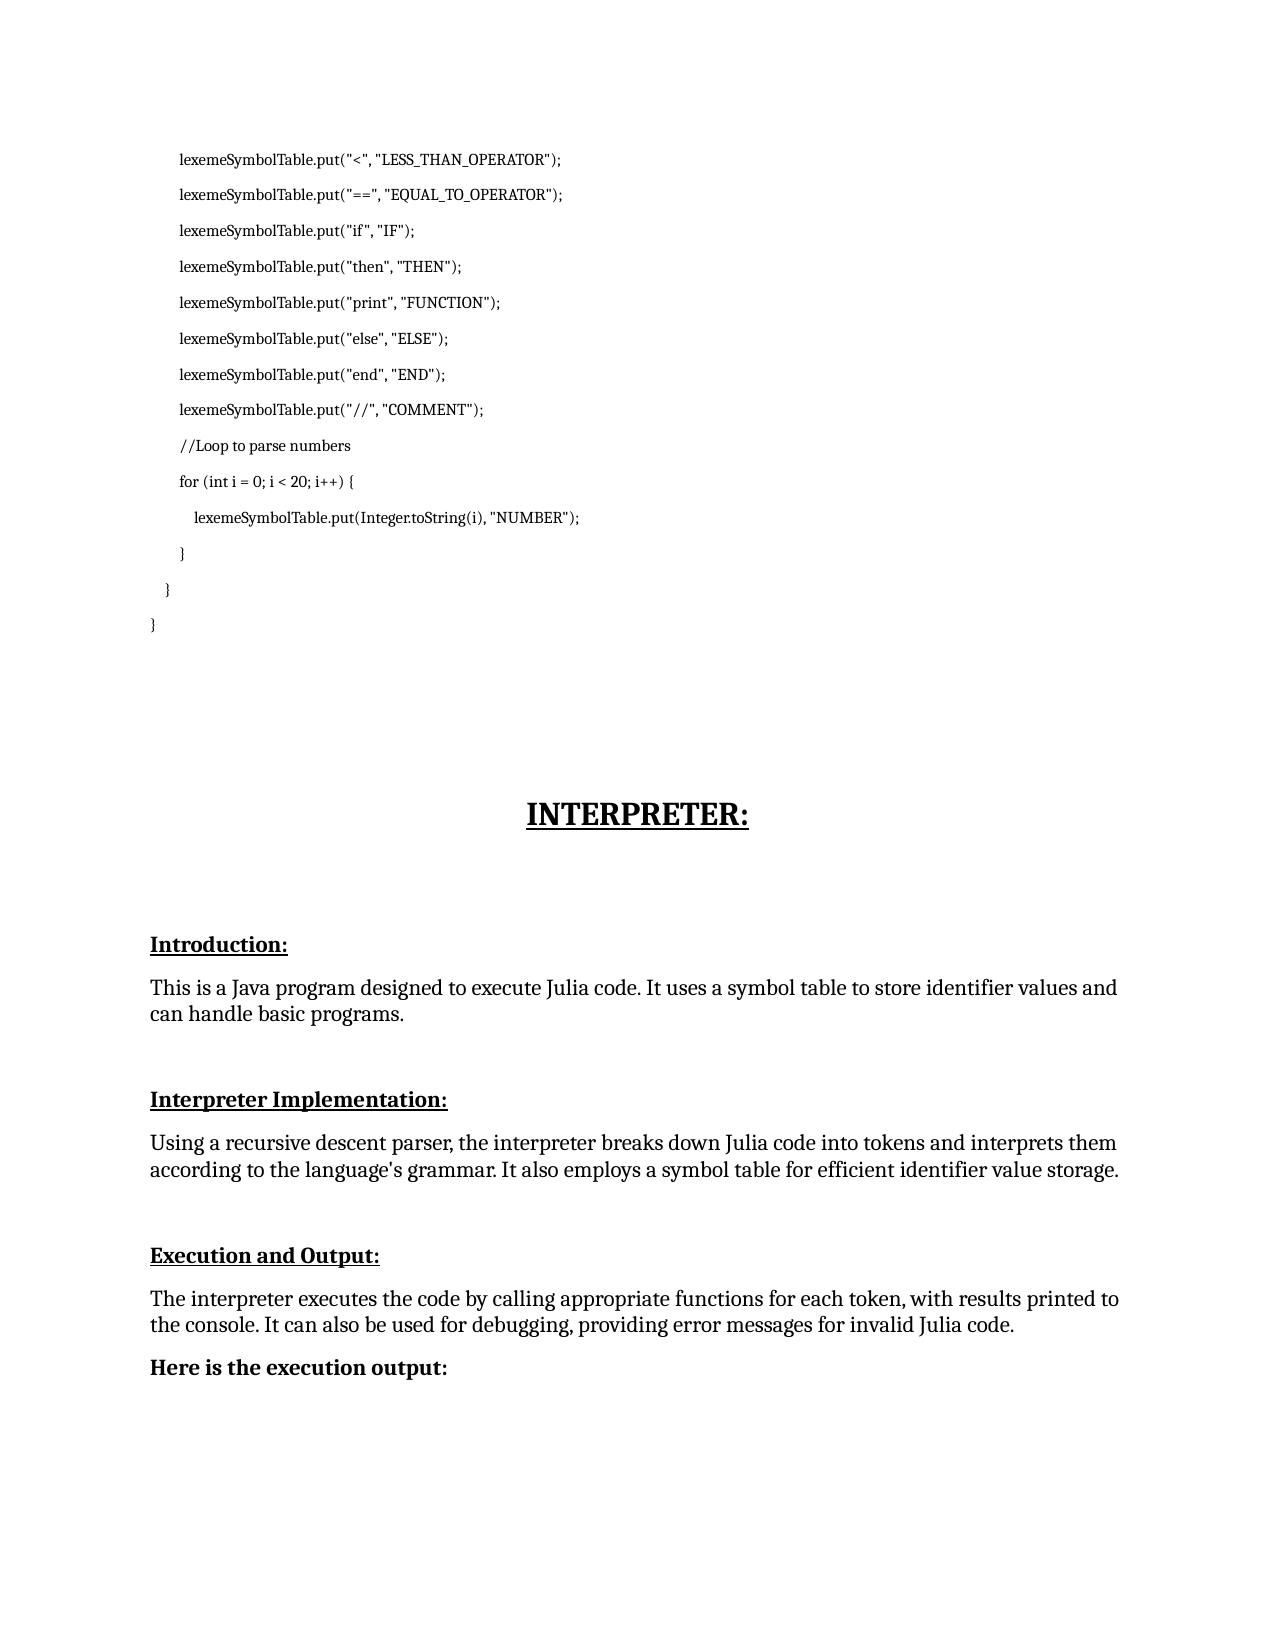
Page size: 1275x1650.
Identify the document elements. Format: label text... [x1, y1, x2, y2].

text } [150, 544, 1125, 563]
text lexemeSymbolTable.put("else", "ELSE"); [150, 329, 1125, 348]
text lexemeSymbolTable.put("then", "THEN"); [150, 257, 1125, 277]
text lexemeSymbolTable.put(Integer.toString(i), "NUMBER"); [150, 508, 1125, 527]
text lexemeSymbolTable.put("print", "FUNCTION"); [150, 293, 1125, 312]
text Using a recursive descent parser, the interpreter breaks down Julia code into tokens and interprets them according to the language's grammar. It also employs a symbol table for efficient identifier value storage. [150, 1130, 1125, 1183]
text for (int i = 0; i < 20; i++) { [150, 472, 1125, 492]
text lexemeSymbolTable.put("//", "COMMENT"); [150, 401, 1125, 420]
text //Loop to parse numbers [150, 437, 1125, 456]
text } [150, 616, 1125, 635]
text Execution and Output: [150, 1242, 1125, 1269]
text Here is the execution output: [150, 1355, 1125, 1381]
text Interpreter Implementation: [150, 1087, 1125, 1113]
text lexemeSymbolTable.put("==", "EQUAL_TO_OPERATOR"); [150, 186, 1125, 205]
text This is a Java program designed to execute Julia code. It uses a symbol table to store identifier values and can handle basic programs. [150, 974, 1125, 1027]
text Introduction: [150, 932, 1125, 958]
text lexemeSymbolTable.put("end", "END"); [150, 365, 1125, 384]
text lexemeSymbolTable.put("<", "LESS_THAN_OPERATOR"); [150, 150, 1125, 169]
text INTERPRETER: [150, 795, 1125, 833]
text } [150, 580, 1125, 599]
text lexemeSymbolTable.put("if", "IF"); [150, 222, 1125, 241]
text The interpreter executes the code by calling appropriate functions for each token, with results printed to the console. It can also be used for debugging, providing error messages for invalid Julia code. [150, 1285, 1125, 1338]
